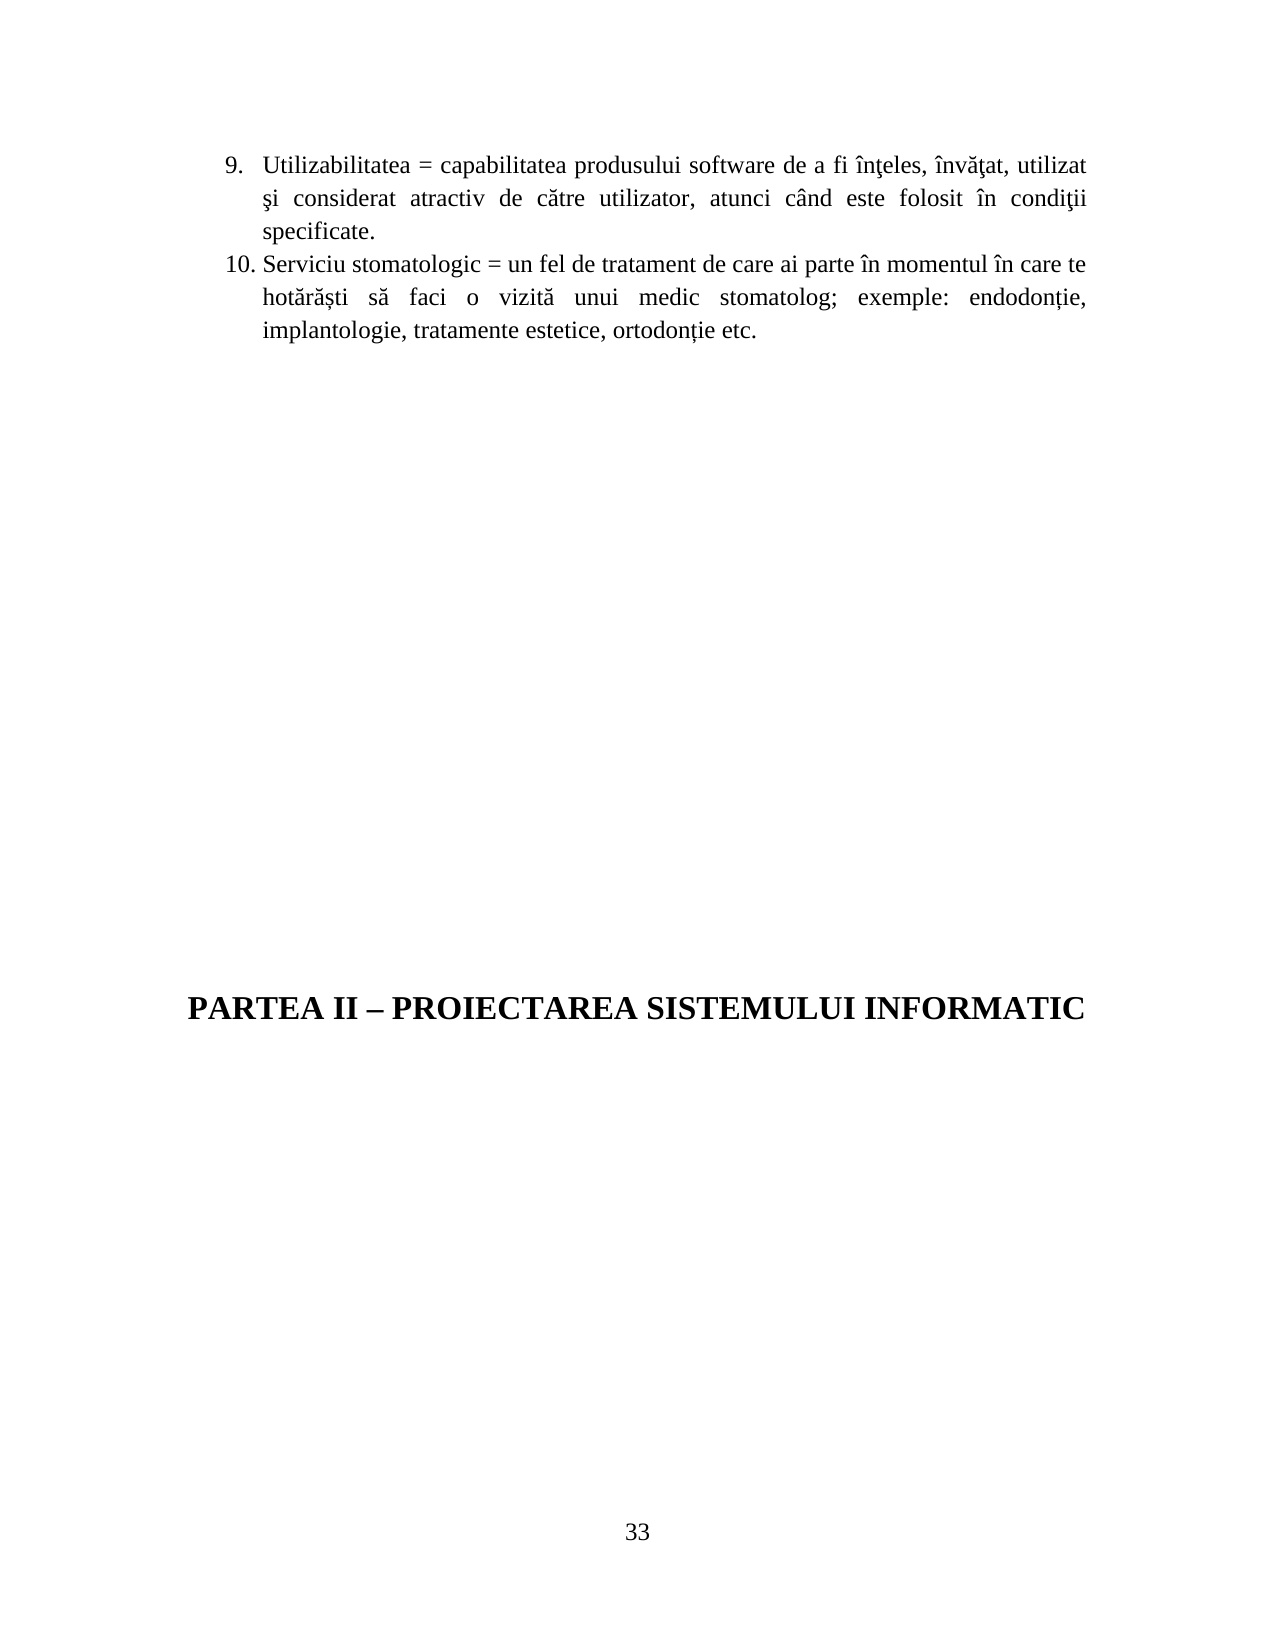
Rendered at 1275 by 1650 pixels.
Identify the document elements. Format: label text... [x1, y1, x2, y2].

subtitle PARTEA II – PROIECTAREA SISTEMULUI INFORMATIC [187, 988, 1088, 1026]
list Utilizabilitatea = capabilitatea produsului software de a fi înţeles, învăţat, utilizat şi considerat atractiv de către utilizator, atunci când este folosit în condiţii specificate. [225, 150, 1088, 245]
list Serviciu stomatologic = un fel de tratament de care ai parte în momentul în care te hotărăști să faci o vizită unui medic stomatolog; exemple: endodonție, implantologie, tratamente estetice, ortodonție etc. [225, 249, 1088, 344]
